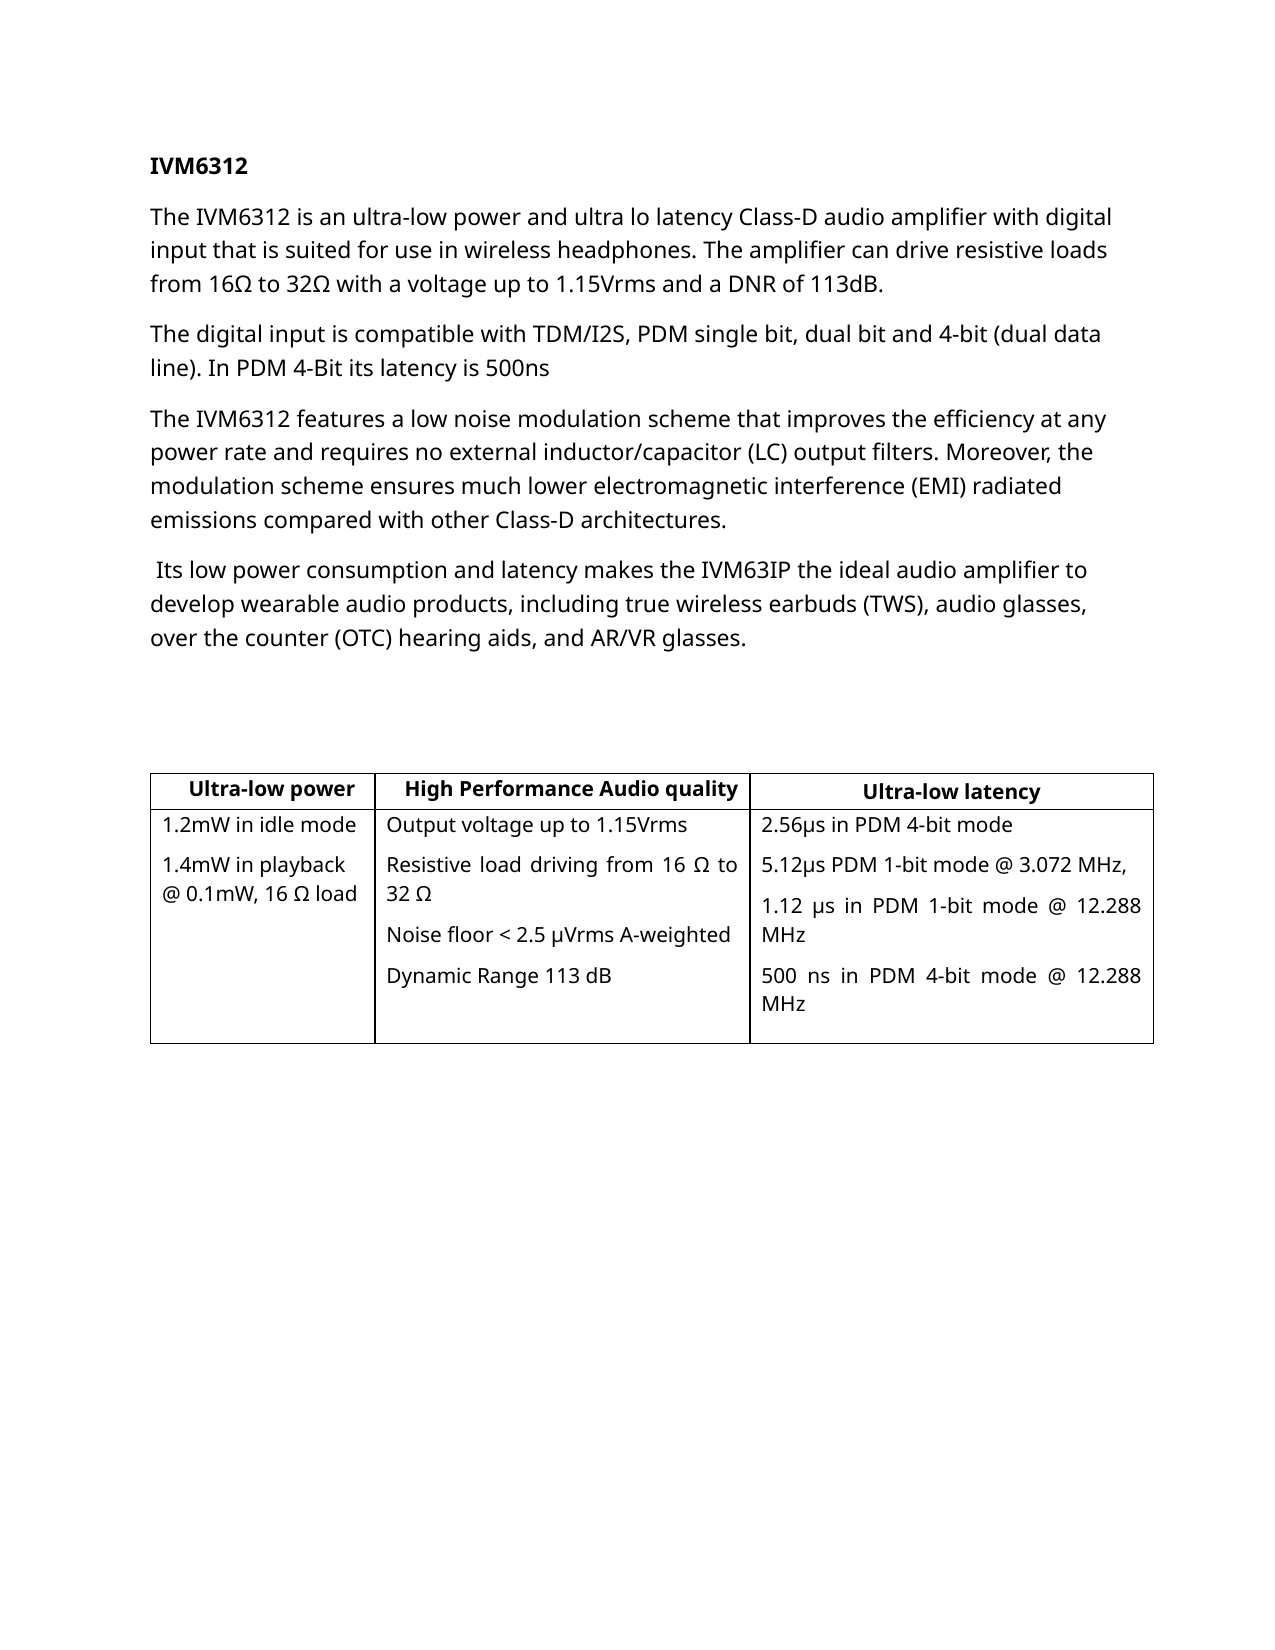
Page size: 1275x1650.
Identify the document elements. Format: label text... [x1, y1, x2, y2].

text Its low power consumption and latency makes the IVM63IP the ideal audio amplifier to develop wearable audio products, including true wireless earbuds (TWS), audio glasses, over the counter (OTC) hearing aids, and AR/VR glasses. [150, 554, 1125, 653]
text The IVM6312 is an ultra-low power and ultra lo latency Class-D audio amplifier with digital input that is suited for use in wireless headphones. The amplifier can drive resistive loads from 16Ω to 32Ω with a voltage up to 1.15Vrms and a DNR of 113dB. [150, 200, 1125, 299]
text IVM6312 [150, 150, 1125, 181]
text The IVM6312 features a low noise modulation scheme that improves the efficiency at any power rate and requires no external inductor/capacitor (LC) output filters. Moreover, the modulation scheme ensures much lower electromagnetic interference (EMI) radiated emissions compared with other Class-D architectures. [150, 402, 1125, 535]
table_header Ultra-low latency [751, 774, 1153, 809]
text The digital input is compatible with TDM/I2S, PDM single bit, dual bit and 4-bit (dual data line). In PDM 4-Bit its latency is 500ns [150, 318, 1125, 383]
table_cell Output voltage up to 1.15Vrms Resistive load driving from 16 Ω to 32 Ω Noise floor < 2.5 μVrms A-weighted Dynamic Range 113 dB [376, 810, 749, 1043]
table_header High Performance Audio quality [376, 774, 749, 809]
table_cell 1.2mW in idle mode 1.4mW in playback @ 0.1mW, 16 Ω load [151, 810, 374, 1043]
table_cell 2.56µs in PDM 4-bit mode 5.12µs PDM 1-bit mode @ 3.072 MHz, 1.12 µs in PDM 1-bit mode @ 12.288 MHz 500 ns in PDM 4-bit mode @ 12.288 MHz [751, 810, 1153, 1043]
table_header Ultra-low power [151, 774, 374, 809]
